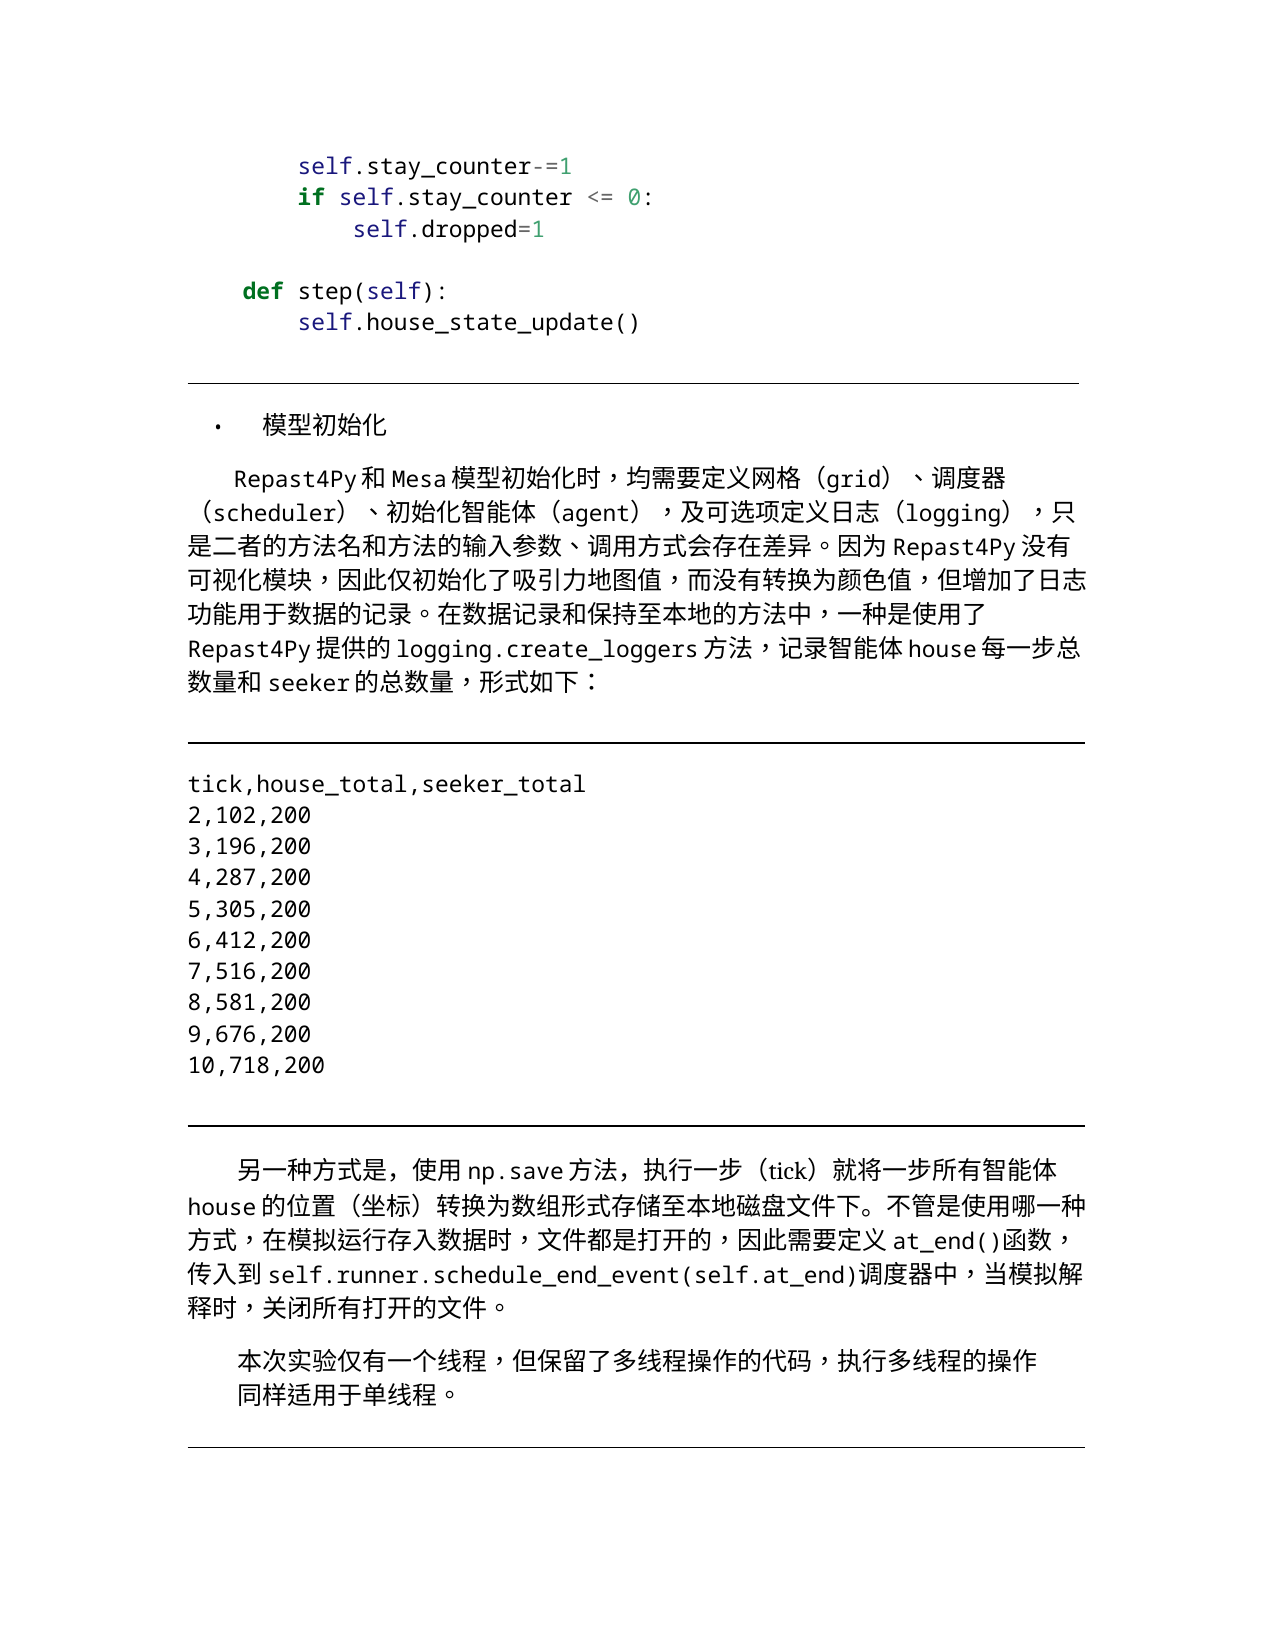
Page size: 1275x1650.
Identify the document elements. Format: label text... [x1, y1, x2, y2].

text Repast4Py和Mesa模型初始化时，均需要定义网格（grid）、调度器（scheduler）、初始化智能体（agent），及可选项定义日志（logging），只是二者的方法名和方法的输入参数、调用方式会存在差异。因为Repast4Py没有可视化模块，因此仅初始化了吸引力地图值，而没有转换为颜色值，但增加了日志功能用于数据的记录。在数据记录和保持至本地的方法中，一种是使用了Repast4Py提供的logging.create_loggers方法，记录智能体house每一步总数量和seeker的总数量，形式如下： [187, 461, 1087, 699]
text tick,house_total,seeker_total 2,102,200 3,196,200 4,287,200 5,305,200 6,412,200 7,516,200 8,581,200 9,676,200 10,718,200 [187, 767, 1087, 1080]
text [187, 150, 1087, 337]
text 本次实验仅有一个线程，但保留了多线程操作的代码，执行多线程的操作同样适用于单线程。 [237, 1344, 1037, 1412]
list 模型初始化 [212, 408, 1087, 442]
text 另一种方式是，使用np.save方法，执行一步（tick）就将一步所有智能体house的位置（坐标）转换为数组形式存储至本地磁盘文件下。不管是使用哪一种方式，在模拟运行存入数据时，文件都是打开的，因此需要定义at_end()函数，传入到self.runner.schedule_end_event(self.at_end)调度器中，当模拟解释时，关闭所有打开的文件。 [187, 1150, 1087, 1325]
